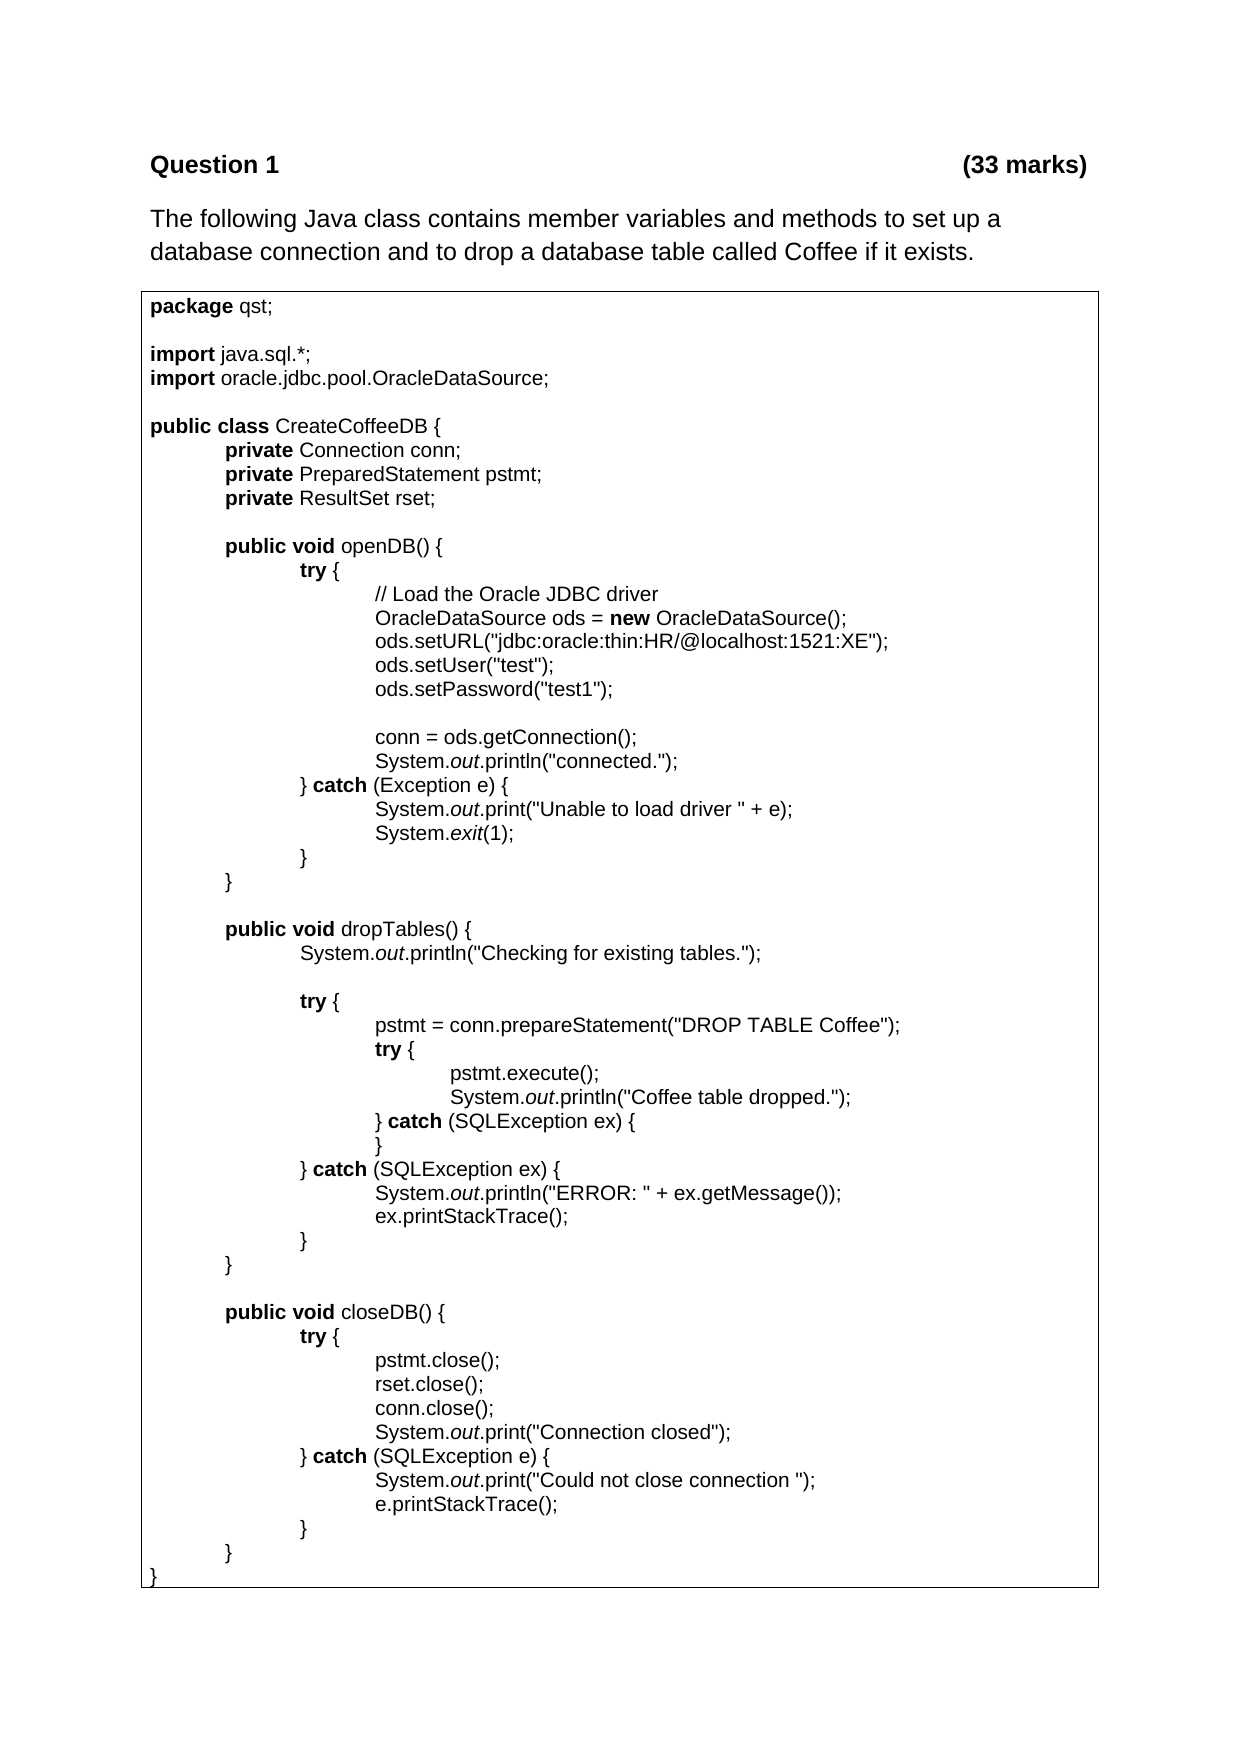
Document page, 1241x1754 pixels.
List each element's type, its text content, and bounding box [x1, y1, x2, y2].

text } catch (SQLException ex) { [150, 1108, 1090, 1132]
text System.out.println("connected."); [150, 749, 1090, 773]
text ods.setUser("test"); [150, 653, 1090, 677]
text } [150, 845, 1090, 869]
text The following Java class contains member variables and methods to set up a database connection and to drop a database table called Coffee if it exists. [150, 204, 1090, 266]
text conn = ods.getConnection(); [150, 725, 1090, 749]
text package qst; [142, 292, 1098, 318]
text System.out.print("Could not close connection "); [150, 1468, 1090, 1492]
text try { [150, 1037, 1090, 1061]
text try { [150, 989, 1090, 1013]
text conn.close(); [150, 1396, 1090, 1420]
text System.exit(1); [150, 821, 1090, 845]
text public void closeDB() { [150, 1300, 1090, 1324]
text } catch (Exception e) { [150, 773, 1090, 797]
text try { [150, 1324, 1090, 1348]
text System.out.print("Unable to load driver " + e); [150, 797, 1090, 821]
text } catch (SQLException ex) { [150, 1156, 1090, 1180]
text try { [150, 557, 1090, 581]
text Question 1 (33 marks) [150, 150, 1090, 179]
text pstmt.execute(); [150, 1061, 1090, 1084]
text } [150, 1252, 1090, 1276]
text System.out.println("ERROR: " + ex.getMessage()); [150, 1180, 1090, 1204]
text } [150, 1228, 1090, 1252]
text } [150, 869, 1090, 893]
text public void openDB() { [150, 533, 1090, 557]
text import oracle.jdbc.pool.OracleDataSource; [150, 366, 1090, 390]
text e.printStackTrace(); [150, 1492, 1090, 1516]
text } [150, 1540, 1090, 1564]
text public class CreateCoffeeDB { [150, 414, 1090, 438]
text } [150, 1132, 1090, 1156]
text rset.close(); [150, 1372, 1090, 1396]
text ods.setURL("jdbc:oracle:thin:HR/@localhost:1521:XE"); [150, 629, 1090, 653]
text System.out.println("Coffee table dropped."); [150, 1084, 1090, 1108]
text import java.sql.*; [150, 342, 1090, 366]
text System.out.print("Connection closed"); [150, 1420, 1090, 1444]
text OracleDataSource ods = new OracleDataSource(); [150, 605, 1090, 629]
text ex.printStackTrace(); [150, 1204, 1090, 1228]
text pstmt.close(); [150, 1348, 1090, 1372]
text // Load the Oracle JDBC driver [150, 581, 1090, 605]
text public void dropTables() { [150, 917, 1090, 941]
text System.out.println("Checking for existing tables."); [150, 941, 1090, 965]
text private ResultSet rset; [150, 486, 1090, 509]
text } [150, 1564, 1090, 1587]
text pstmt = conn.prepareStatement("DROP TABLE Coffee"); [150, 1013, 1090, 1037]
text private PreparedStatement pstmt; [150, 462, 1090, 486]
text ods.setPassword("test1"); [150, 677, 1090, 701]
text private Connection conn; [150, 438, 1090, 462]
text } catch (SQLException e) { [150, 1444, 1090, 1468]
text } [150, 1516, 1090, 1540]
